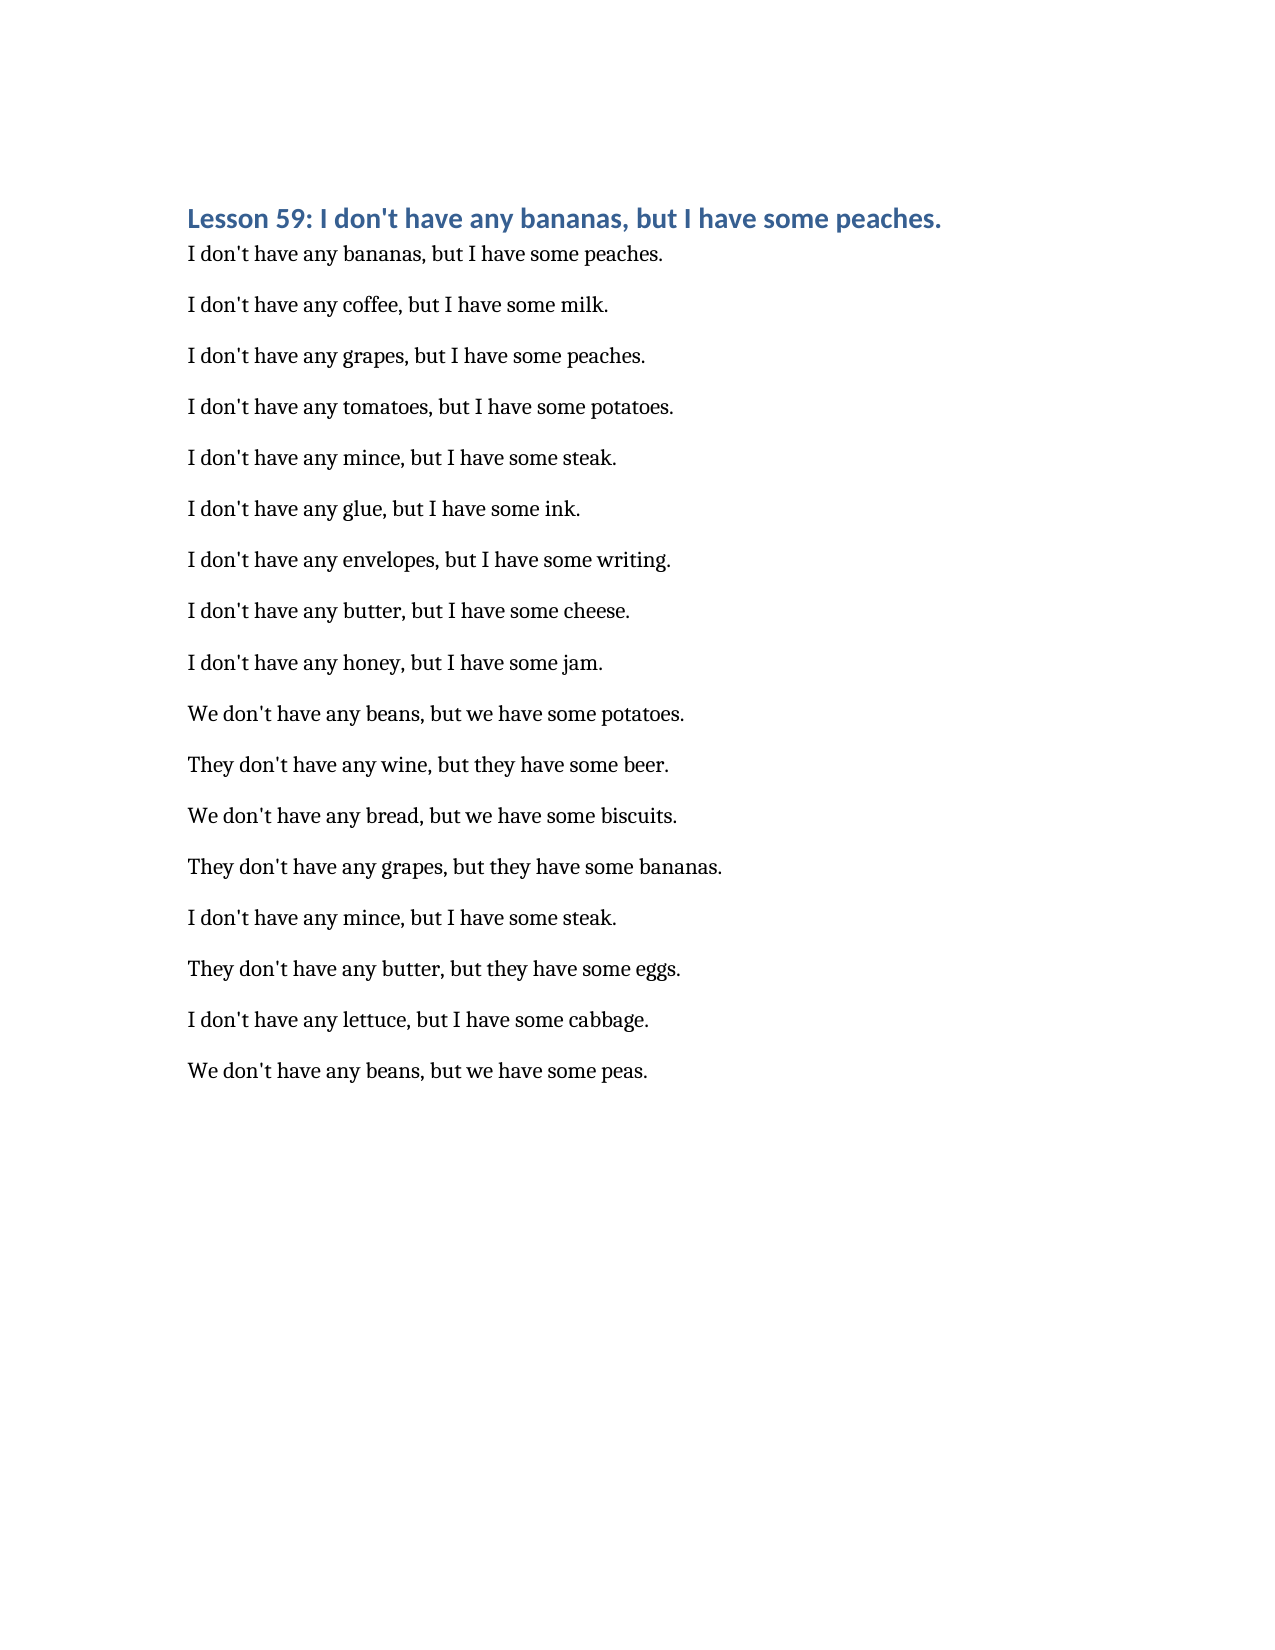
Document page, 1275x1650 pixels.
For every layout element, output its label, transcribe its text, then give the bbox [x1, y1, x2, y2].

text I don't have any grapes, but I have some peaches. [187, 343, 1087, 369]
text We don't have any beans, but we have some potatoes. [187, 700, 1087, 727]
text I don't have any coffee, but I have some milk. [187, 292, 1087, 318]
text I don't have any lettuce, but I have some cabbage. [187, 1007, 1087, 1033]
text I don't have any envelopes, but I have some writing. [187, 547, 1087, 573]
text I don't have any honey, but I have some jam. [187, 649, 1087, 676]
text I don't have any mince, but I have some steak. [187, 445, 1087, 471]
text I don't have any bananas, but I have some peaches. [187, 241, 1087, 267]
text We don't have any beans, but we have some peas. [187, 1058, 1087, 1084]
text They don't have any butter, but they have some eggs. [187, 956, 1087, 982]
text They don't have any grapes, but they have some bananas. [187, 853, 1087, 880]
text I don't have any glue, but I have some ink. [187, 496, 1087, 522]
text I don't have any tomatoes, but I have some potatoes. [187, 394, 1087, 420]
text They don't have any wine, but they have some beer. [187, 751, 1087, 778]
text I don't have any butter, but I have some cheese. [187, 598, 1087, 624]
text We don't have any bread, but we have some biscuits. [187, 802, 1087, 829]
text I don't have any mince, but I have some steak. [187, 904, 1087, 931]
subtitle Lesson 59: I don't have any bananas, but I have some peaches. [187, 200, 1087, 236]
